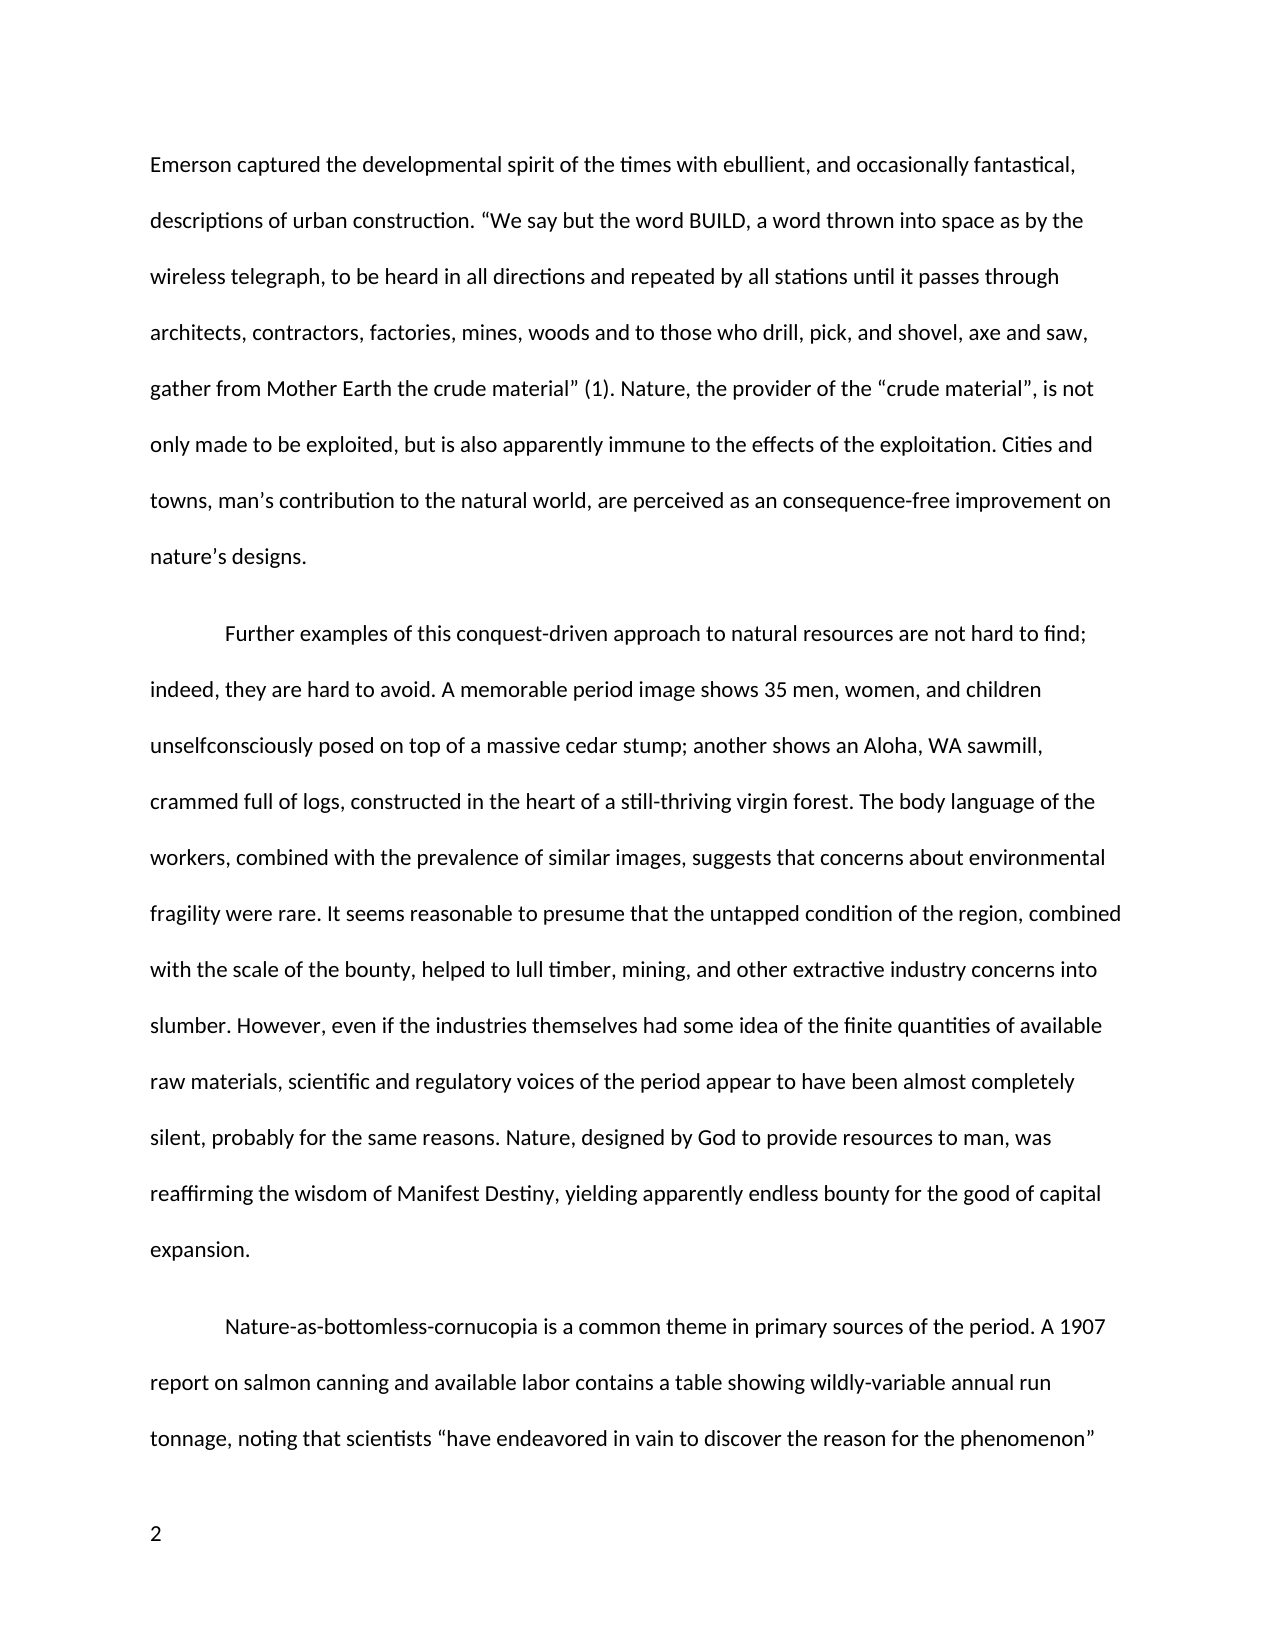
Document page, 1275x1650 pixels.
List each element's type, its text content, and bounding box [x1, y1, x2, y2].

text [150, 150, 1125, 570]
text Further examples of this conquest-driven approach to natural resources are not hard to find; indeed, they are hard to avoid. A memorable period image shows 35 men, women, and children unselfconsciously posed on top of a massive cedar stump; another shows an Aloha, WA sawmill, crammed full of logs, constructed in the heart of a still-thriving virgin forest. The body language of the workers, combined with the prevalence of similar images, suggests that concerns about environmental fragility were rare. It seems reasonable to presume that the untapped condition of the region, combined with the scale of the bounty, helped to lull timber, mining, and other extractive industry concerns into slumber. However, even if the industries themselves had some idea of the finite quantities of available raw materials, scientific and regulatory voices of the period appear to have been almost completely silent, probably for the same reasons. Nature, designed by God to provide resources to man, was reaffirming the wisdom of Manifest Destiny, yielding apparently endless bounty for the good of capital expansion. [150, 619, 1125, 1264]
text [150, 1312, 1125, 1453]
